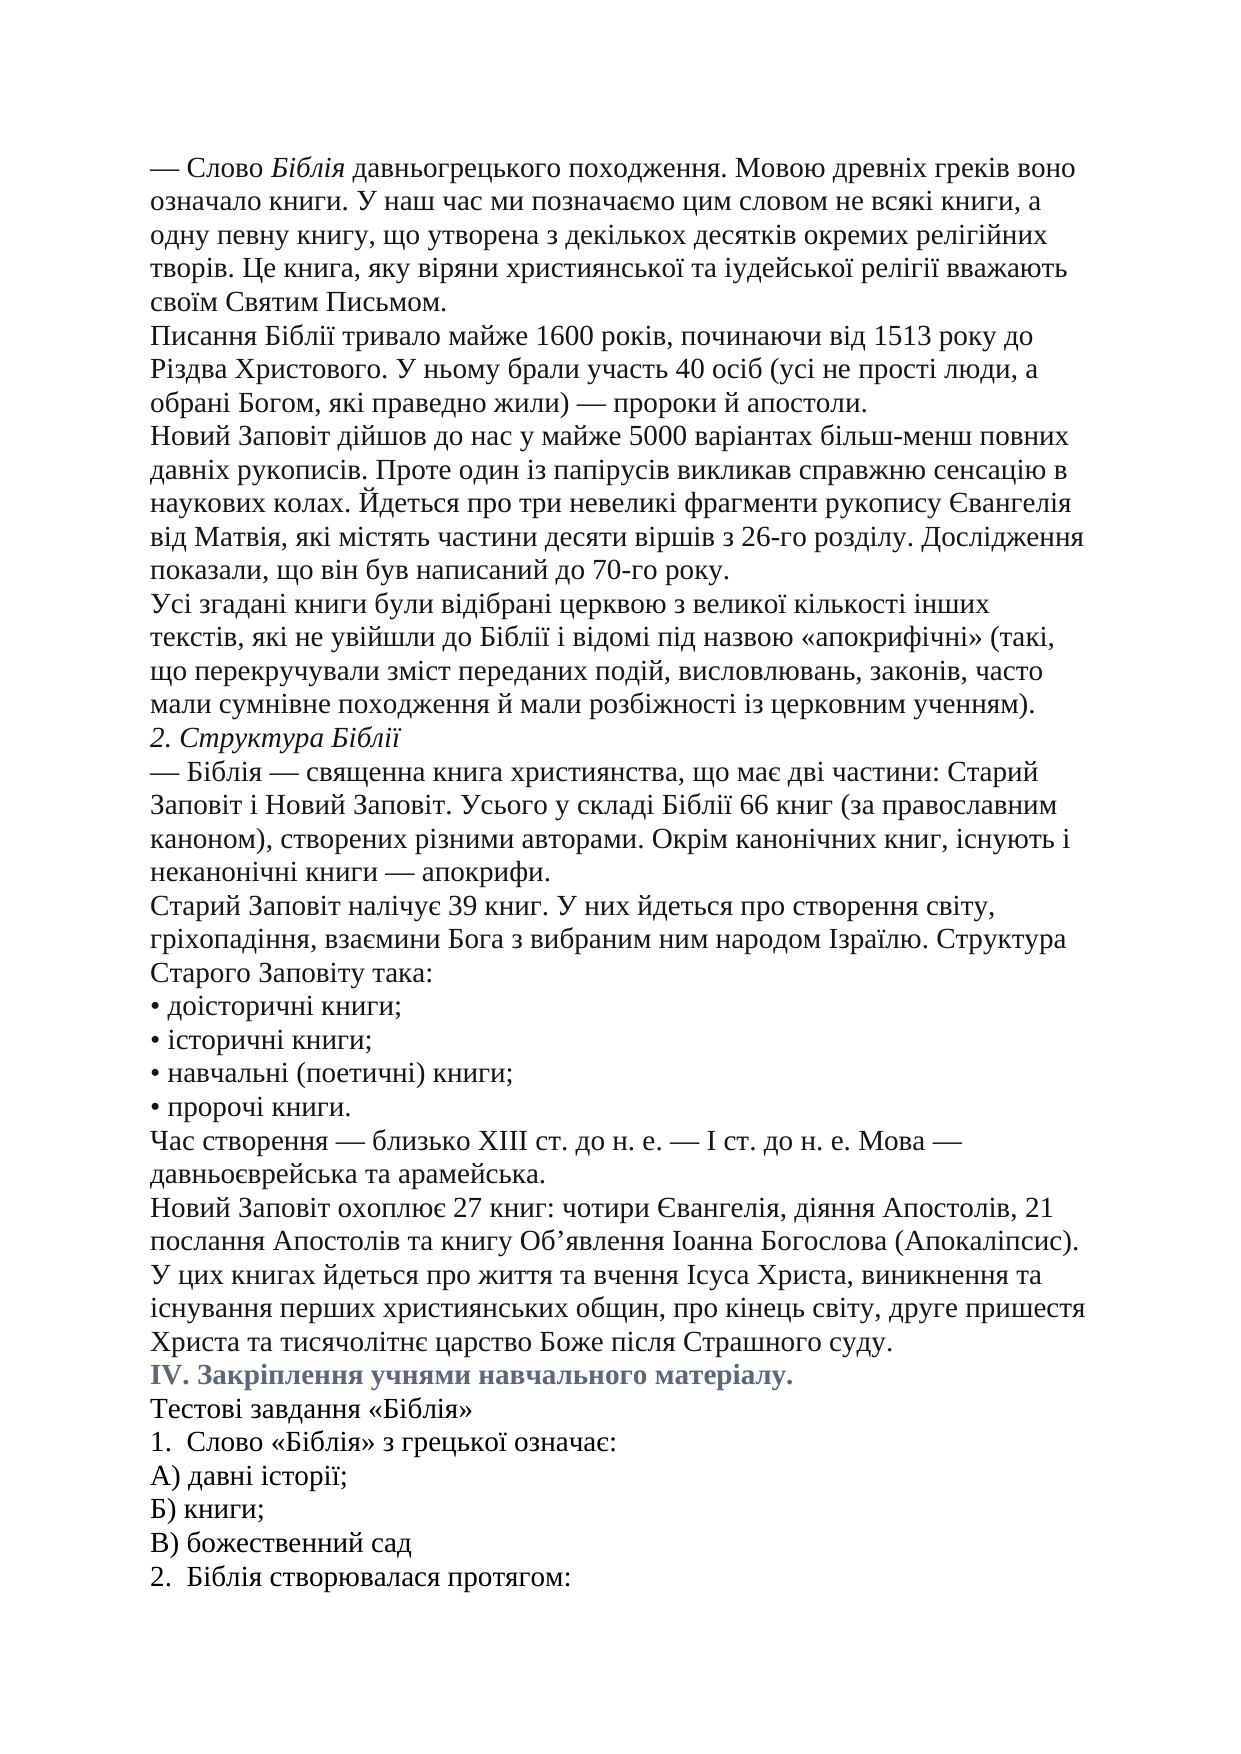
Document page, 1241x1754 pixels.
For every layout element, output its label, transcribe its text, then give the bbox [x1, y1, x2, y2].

text • навчальні (поетичні) книги; [150, 1056, 1090, 1089]
text Писання Біблії тривало майже 1600 років, починаючи від 1513 року до Різдва Христового. У ньому брали участь 40 осіб (усі не прості люди, а обрані Богом, які праведно жили) — пророки й апостоли. [150, 318, 1090, 418]
text А) давні історії; [150, 1458, 1090, 1492]
text Новий Заповіт охоплює 27 книг: чотири Євангелія, діяння Апостолів, 21 послання Апостолів та книгу Об’явлення Іоанна Богослова (Апокаліпсис). У цих книгах йдеться про життя та вчення Ісуса Христа, виникнення та існування перших християнських общин, про кінець світу, друге пришестя Христа та тисячолітнє царство Боже після Страшного суду. [150, 1190, 1090, 1357]
text Тестові завдання «Біблія» [150, 1391, 1090, 1424]
text ІV. Закріплення учнями навчального матеріалу. [150, 1357, 1090, 1391]
text Усі згадані книги були відібрані церквою з великої кількості інших текстів, які не увійшли до Біблії і відомі під назвою «апокрифічні» (такі, що перекручували зміст переданих подій, висловлювань, законів, часто мали сумнівне походження й мали розбіжності із церковним ученням). [150, 586, 1090, 720]
text 2. Структура Біблії [150, 720, 1090, 754]
text Новий Заповіт дійшов до нас у майже 5000 варіантах більш-менш повних давніх рукописів. Проте один із папірусів викликав справжню сенсацію в наукових колах. Йдеться про три невеликі фрагменти рукопису Євангелія від Матвія, які містять частини десяти віршів з 26-го розділу. Дослідження показали, що він був написаний до 70-го року. [150, 418, 1090, 586]
text Старий Заповіт налічує 39 книг. У них йдеться про створення світу, гріхопадіння, взаємини Бога з вибраним ним народом Ізраїлю. Структура Старого Заповіту така: [150, 888, 1090, 988]
text • пророчі книги. [150, 1089, 1090, 1123]
text — Слово Біблія давньогрецького походження. Мовою древніх греків воно означало книги. У наш час ми позначаємо цим словом не всякі книги, а одну певну книгу, що утворена з декількох десятків окремих релігійних творів. Це книга, яку віряни християнської та іудейської релігії вважають своїм Святим Письмом. [150, 150, 1090, 318]
text — Біблія — священна книга християнства, що має дві частини: Старий Заповіт і Новий Заповіт. Усього у складі Біблії 66 книг (за православним каноном), створених різними авторами. Окрім канонічних книг, існують і неканонічні книги — апокрифи. [150, 754, 1090, 888]
text 2. Біблія створювалася протягом: [150, 1559, 1090, 1592]
text Б) книги; [150, 1492, 1090, 1525]
text • історичні книги; [150, 1022, 1090, 1056]
text В) божественний сад [150, 1525, 1090, 1559]
text Час створення — близько XIII ст. до н. е. — І ст. до н. е. Мова — давньоєврейська та арамейська. [150, 1123, 1090, 1190]
text • доісторичні книги; [150, 988, 1090, 1022]
text 1. Слово «Біблія» з грецької означає: [150, 1424, 1090, 1458]
